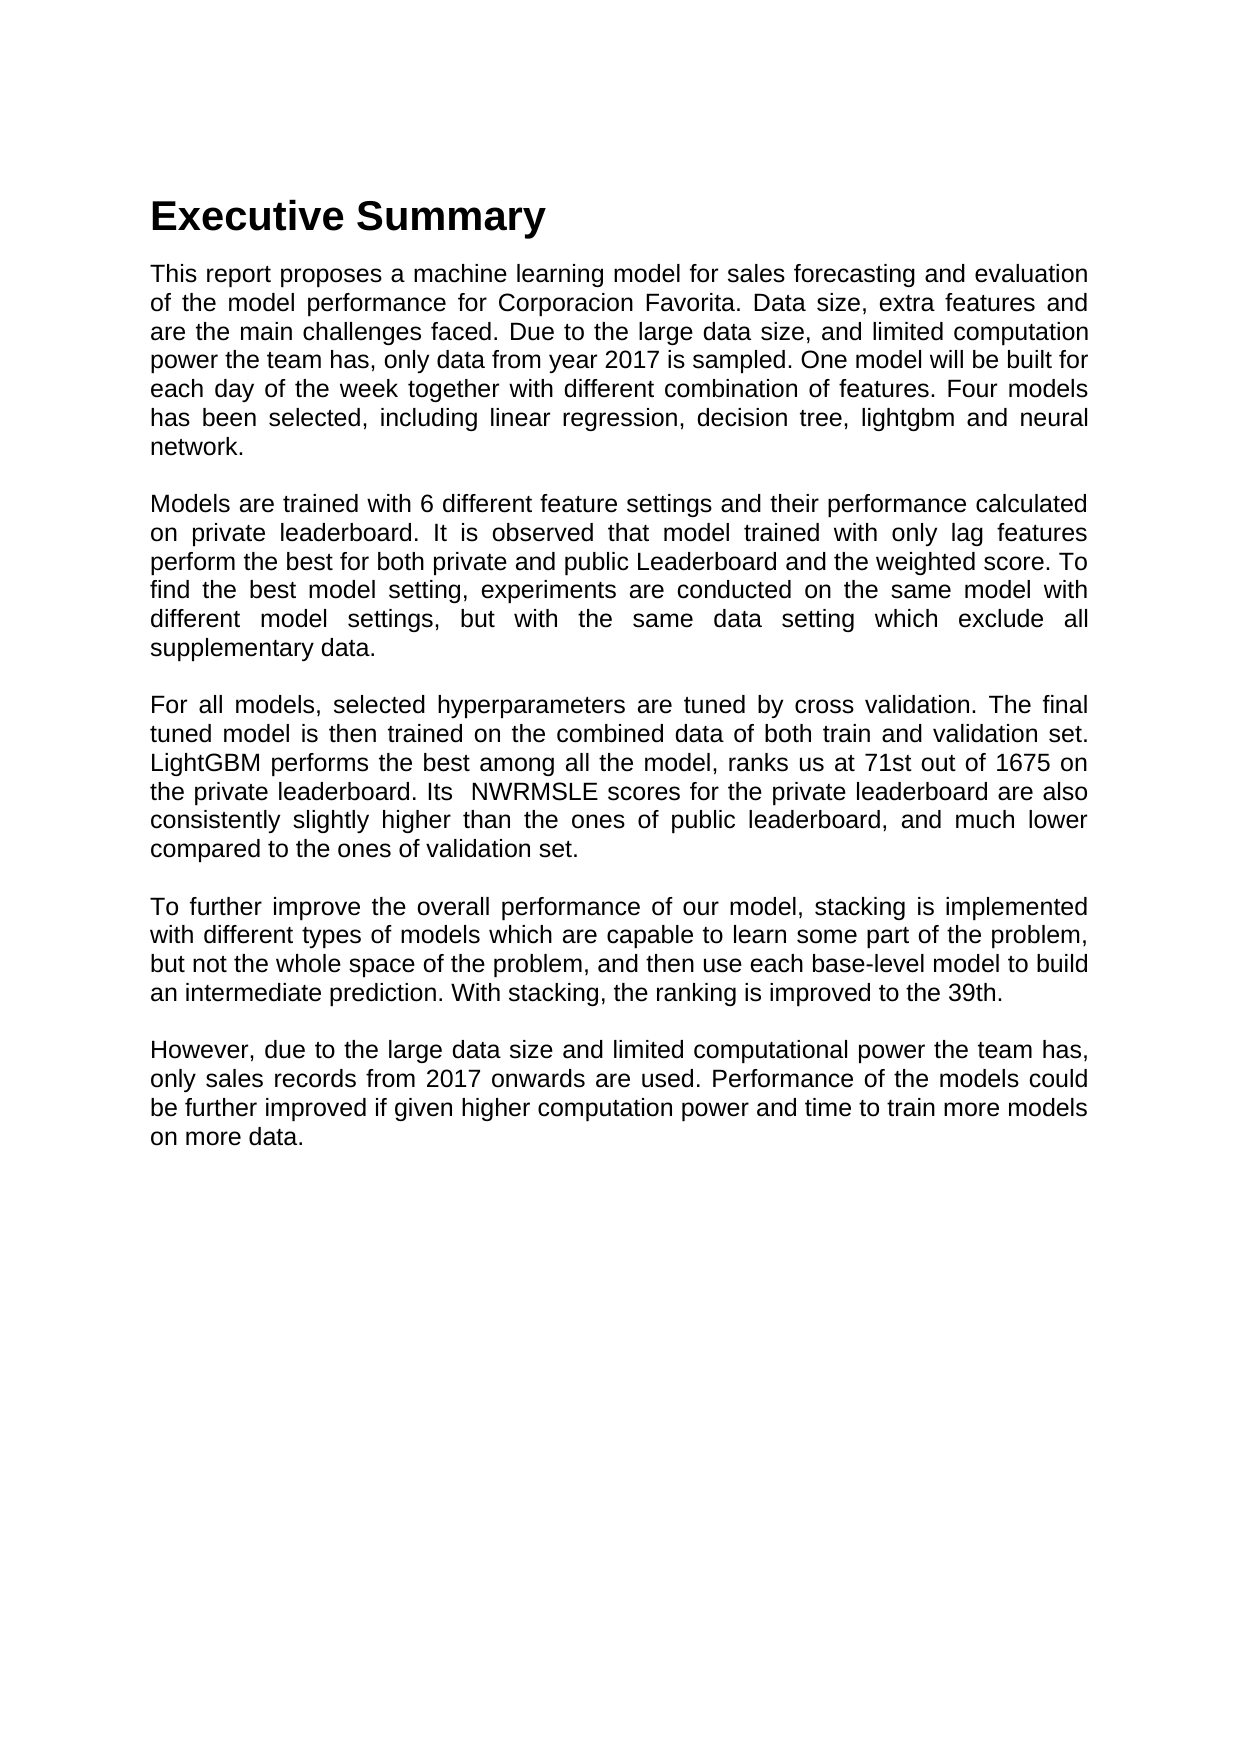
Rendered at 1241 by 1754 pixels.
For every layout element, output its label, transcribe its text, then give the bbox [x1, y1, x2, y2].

text Models are trained with 6 different feature settings and their performance calculated on private leaderboard. It is observed that model trained with only lag features perform the best for both private and public Leaderboard and the weighted score. To find the best model setting, experiments are conducted on the same model with different model settings, but with the same data setting which exclude all supplementary data. [150, 489, 1090, 662]
text For all models, selected hyperparameters are tuned by cross validation. The final tuned model is then trained on the combined data of both train and validation set. LightGBM performs the best among all the model, ranks us at 71st out of 1675 on the private leaderboard. Its NWRMSLE scores for the private leaderboard are also consistently slightly higher than the ones of public leaderboard, and much lower compared to the ones of validation set. [150, 691, 1090, 863]
subtitle Executive Summary [150, 192, 1090, 239]
text This report proposes a machine learning model for sales forecasting and evaluation of the model performance for Corporacion Favorita. Data size, extra features and are the main challenges faced. Due to the large data size, and limited computation power the team has, only data from year 2017 is sampled. One model will be built for each day of the week together with different combination of features. Four models has been selected, including linear regression, decision tree, lightgbm and neural network. [150, 317, 1090, 461]
text To further improve the overall performance of our model, stacking is implemented with different types of models which are capable to learn some part of the problem, but not the whole space of the problem, and then use each base-level model to build an intermediate prediction. With stacking, the ranking is improved to the 39th. [150, 892, 1090, 1007]
text However, due to the large data size and limited computational power the team has, only sales records from 2017 onwards are used. Performance of the models could be further improved if given higher computation power and time to train more models on more data. [150, 1036, 1090, 1151]
